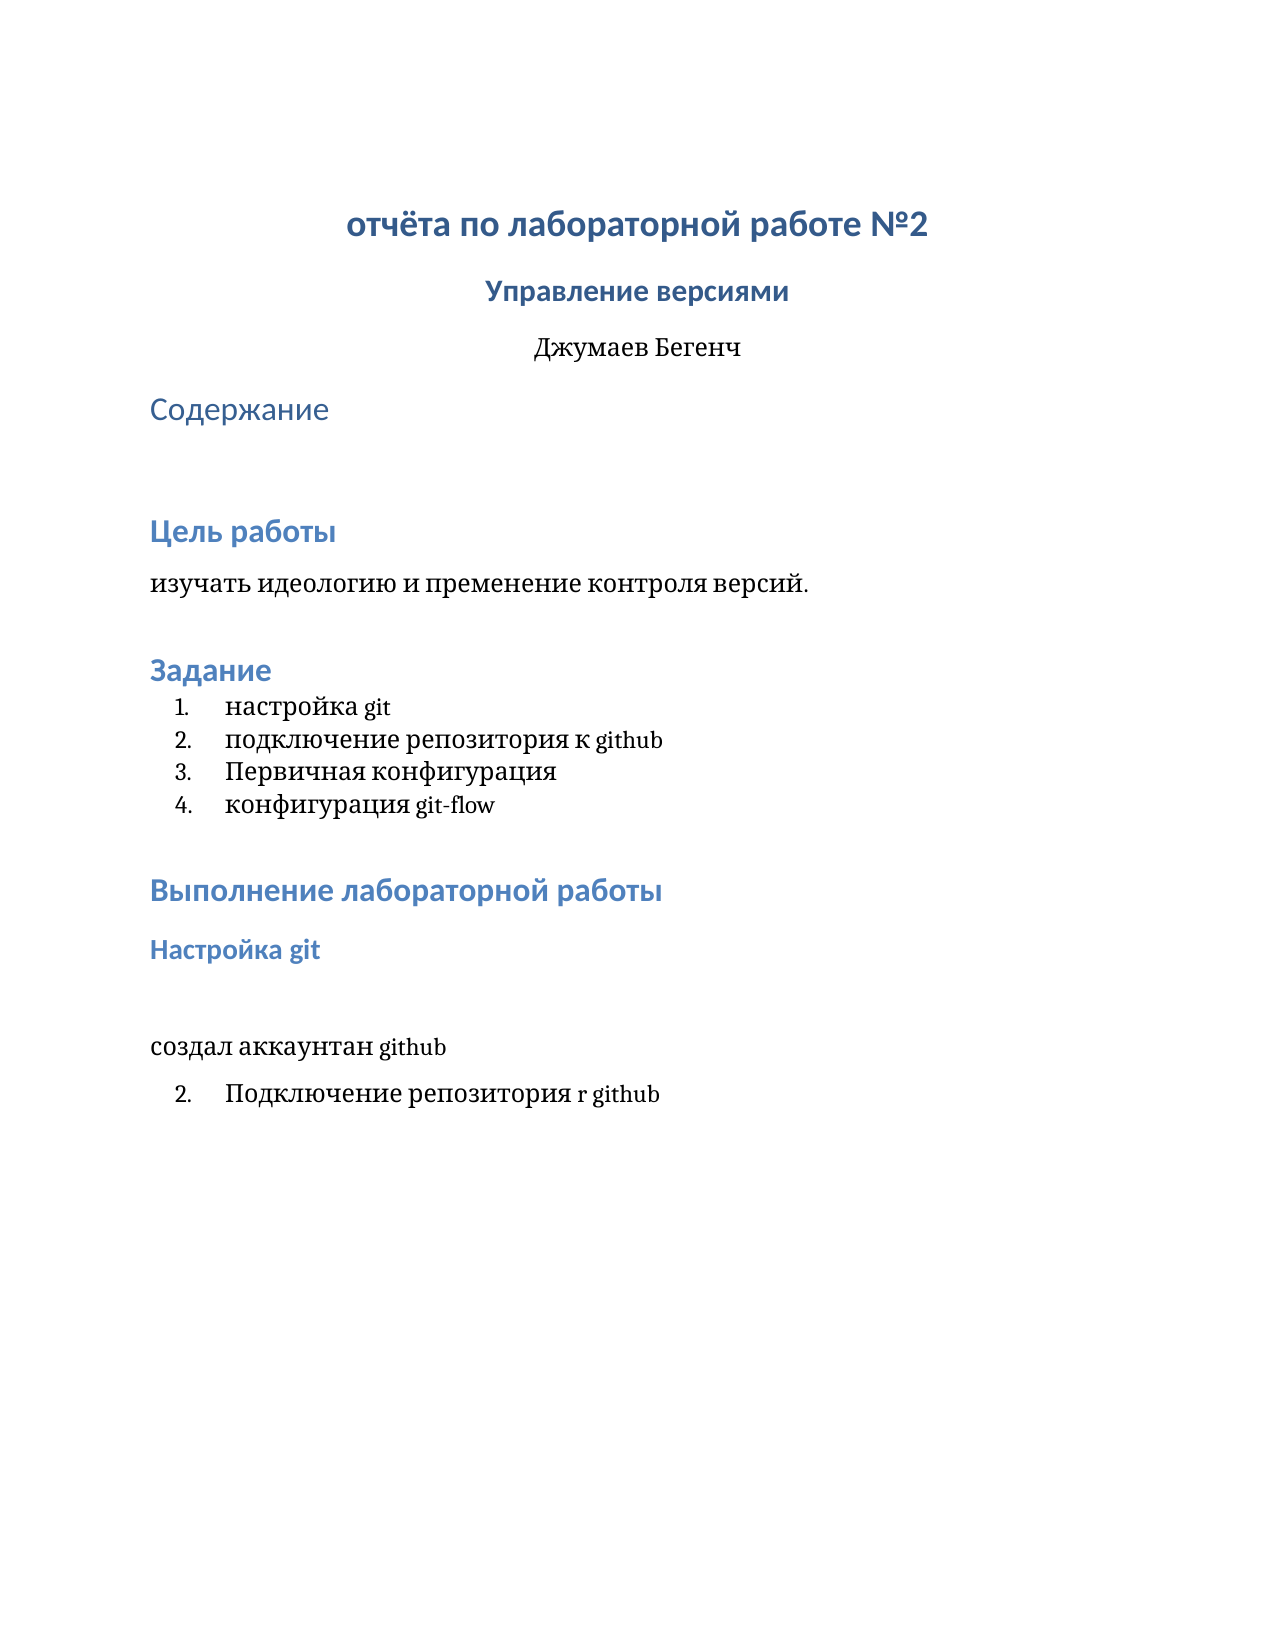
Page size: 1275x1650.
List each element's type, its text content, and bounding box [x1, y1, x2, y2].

subtitle Цель работы [150, 510, 1125, 551]
list Первичная конфигурация [175, 758, 1125, 787]
subtitle Выполнение лабораторной работы [150, 869, 1125, 910]
title отчёта по лабораторной работе №2 [150, 200, 1125, 246]
list Подключение репозитория r github [175, 1080, 1125, 1109]
list подключение репозитория к github [175, 726, 1125, 754]
subtitle Управление версиями [150, 271, 1125, 309]
subtitle Задание [150, 649, 1125, 689]
text создал аккаунтан github [150, 1033, 1125, 1062]
text изучать идеологию и пременение контроля версий. [150, 570, 1125, 599]
text Джумаев Бегенч [150, 334, 1125, 363]
subtitle Настройка git [150, 931, 1125, 967]
list настройка git [175, 693, 1125, 722]
list конфигурация git-flow [175, 791, 1125, 819]
